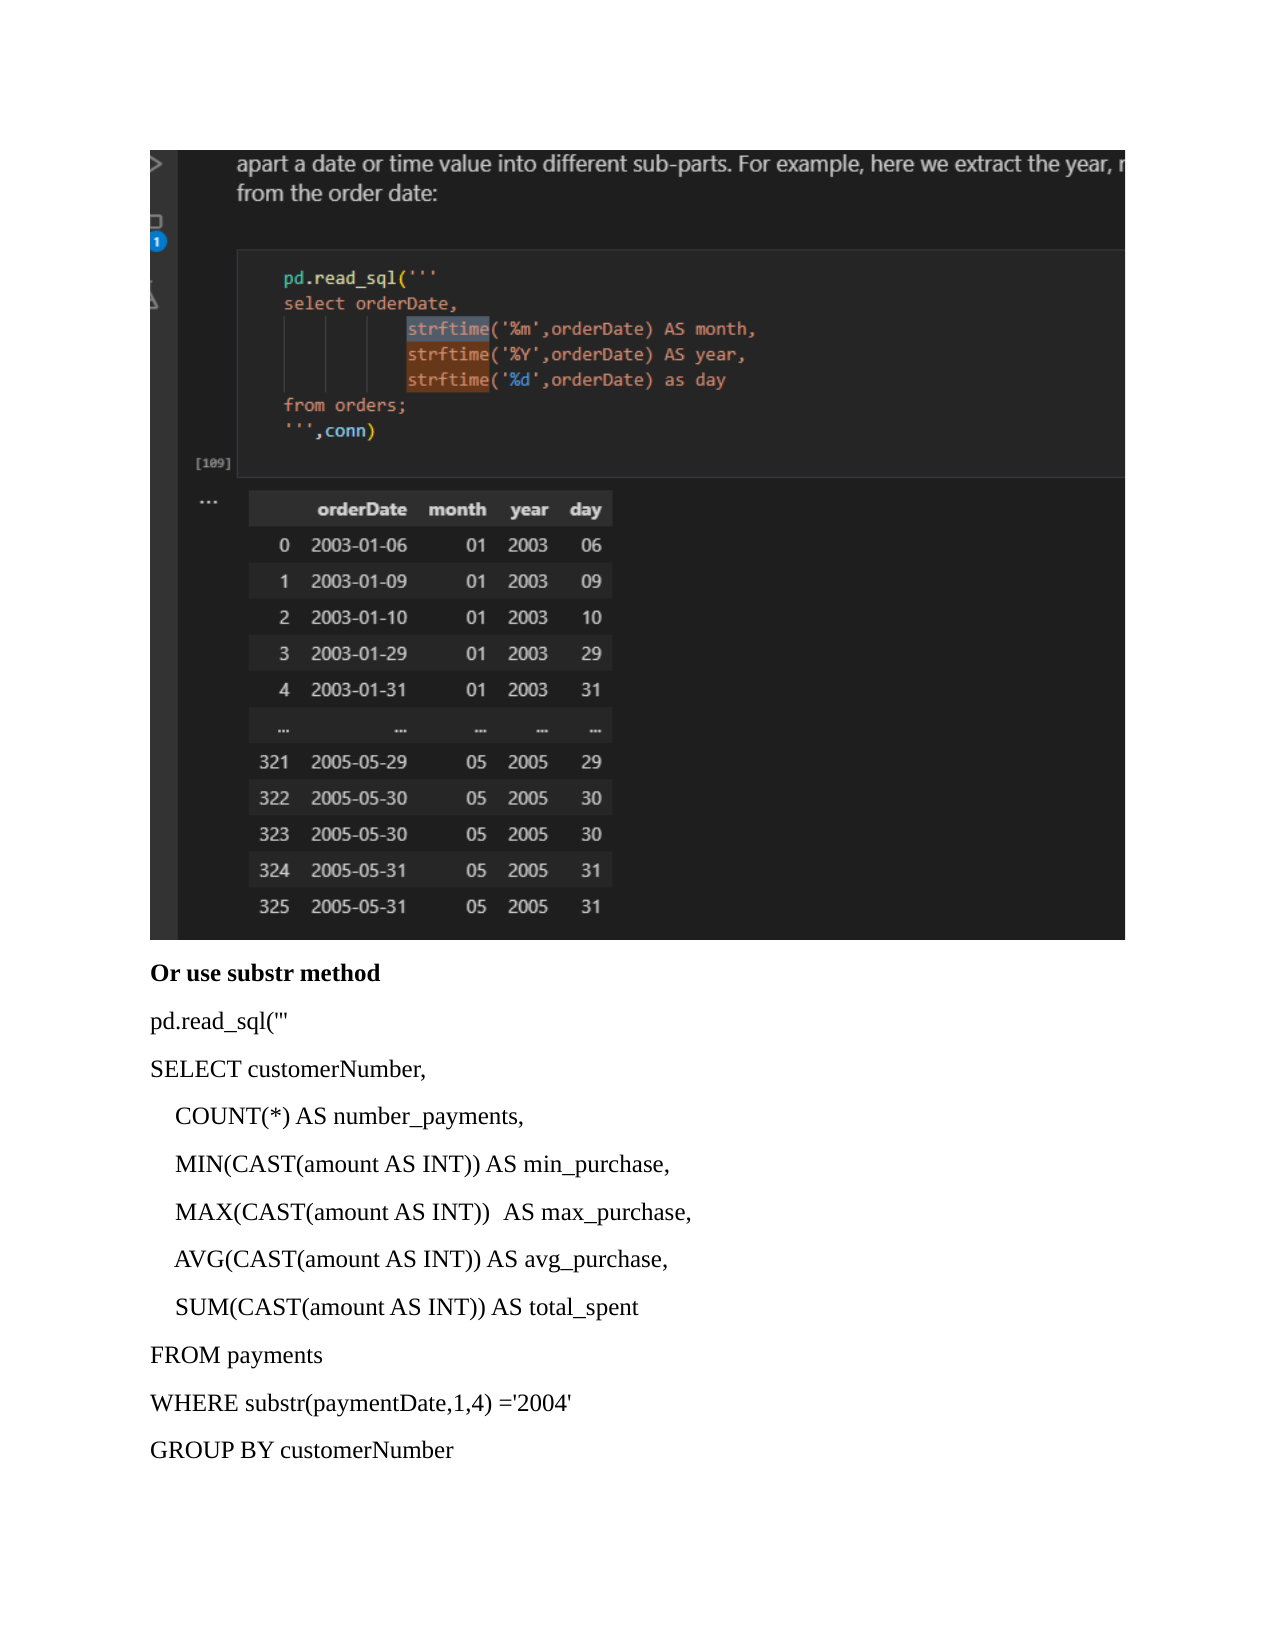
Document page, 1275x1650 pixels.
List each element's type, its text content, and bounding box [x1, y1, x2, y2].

text pd.read_sql(''' [150, 1006, 1125, 1035]
text GROUP BY customerNumber [150, 1435, 1125, 1464]
text COUNT(*) AS number_payments, [150, 1101, 1125, 1130]
text SELECT customerNumber, [150, 1054, 1125, 1082]
text FROM payments [150, 1340, 1125, 1369]
text Or use substr method [150, 958, 1125, 987]
text WHERE substr(paymentDate,1,4) ='2004' [150, 1388, 1125, 1416]
text SUM(CAST(amount AS INT)) AS total_spent [150, 1292, 1125, 1321]
text AVG(CAST(amount AS INT)) AS avg_purchase, [150, 1244, 1125, 1273]
text MIN(CAST(amount AS INT)) AS min_purchase, [150, 1149, 1125, 1178]
text MAX(CAST(amount AS INT)) AS max_purchase, [150, 1197, 1125, 1226]
picture [150, 150, 1125, 940]
